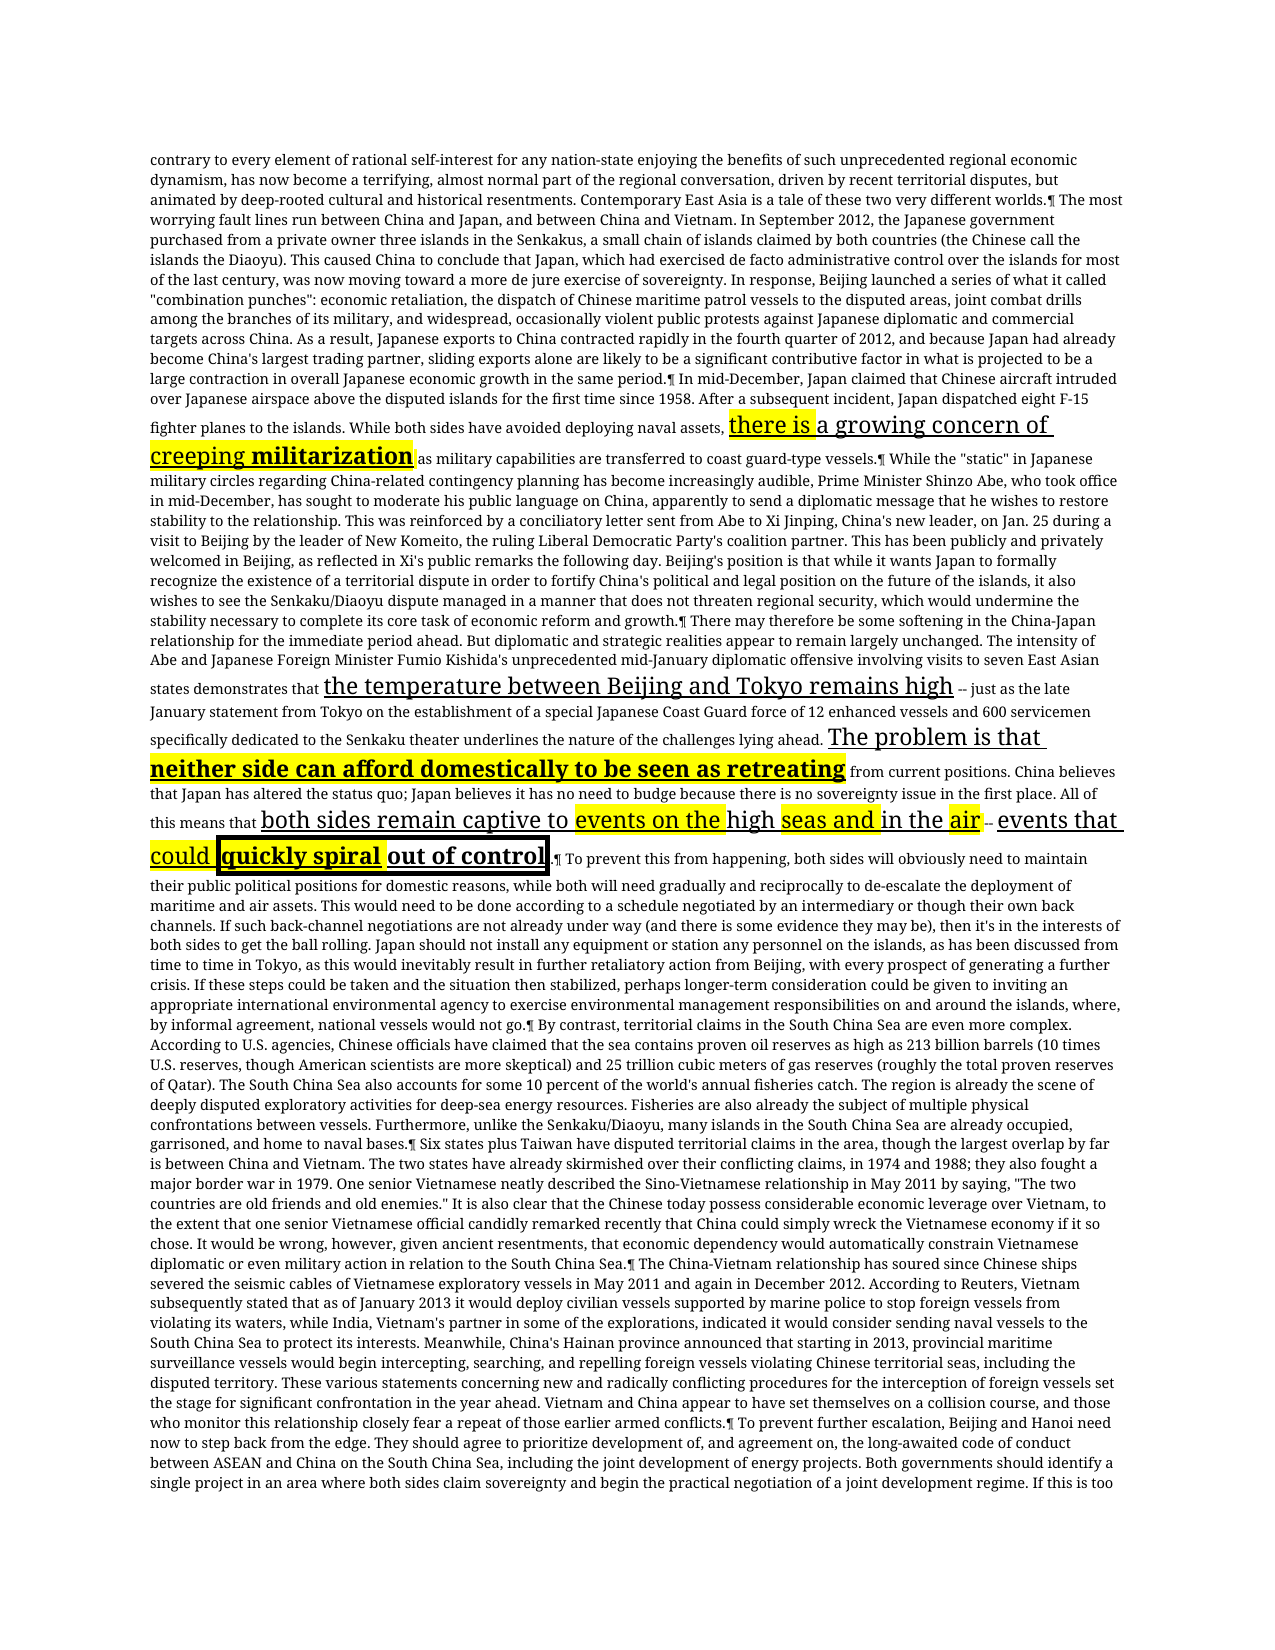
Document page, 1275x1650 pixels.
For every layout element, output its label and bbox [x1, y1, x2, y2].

text [150, 150, 1125, 1492]
